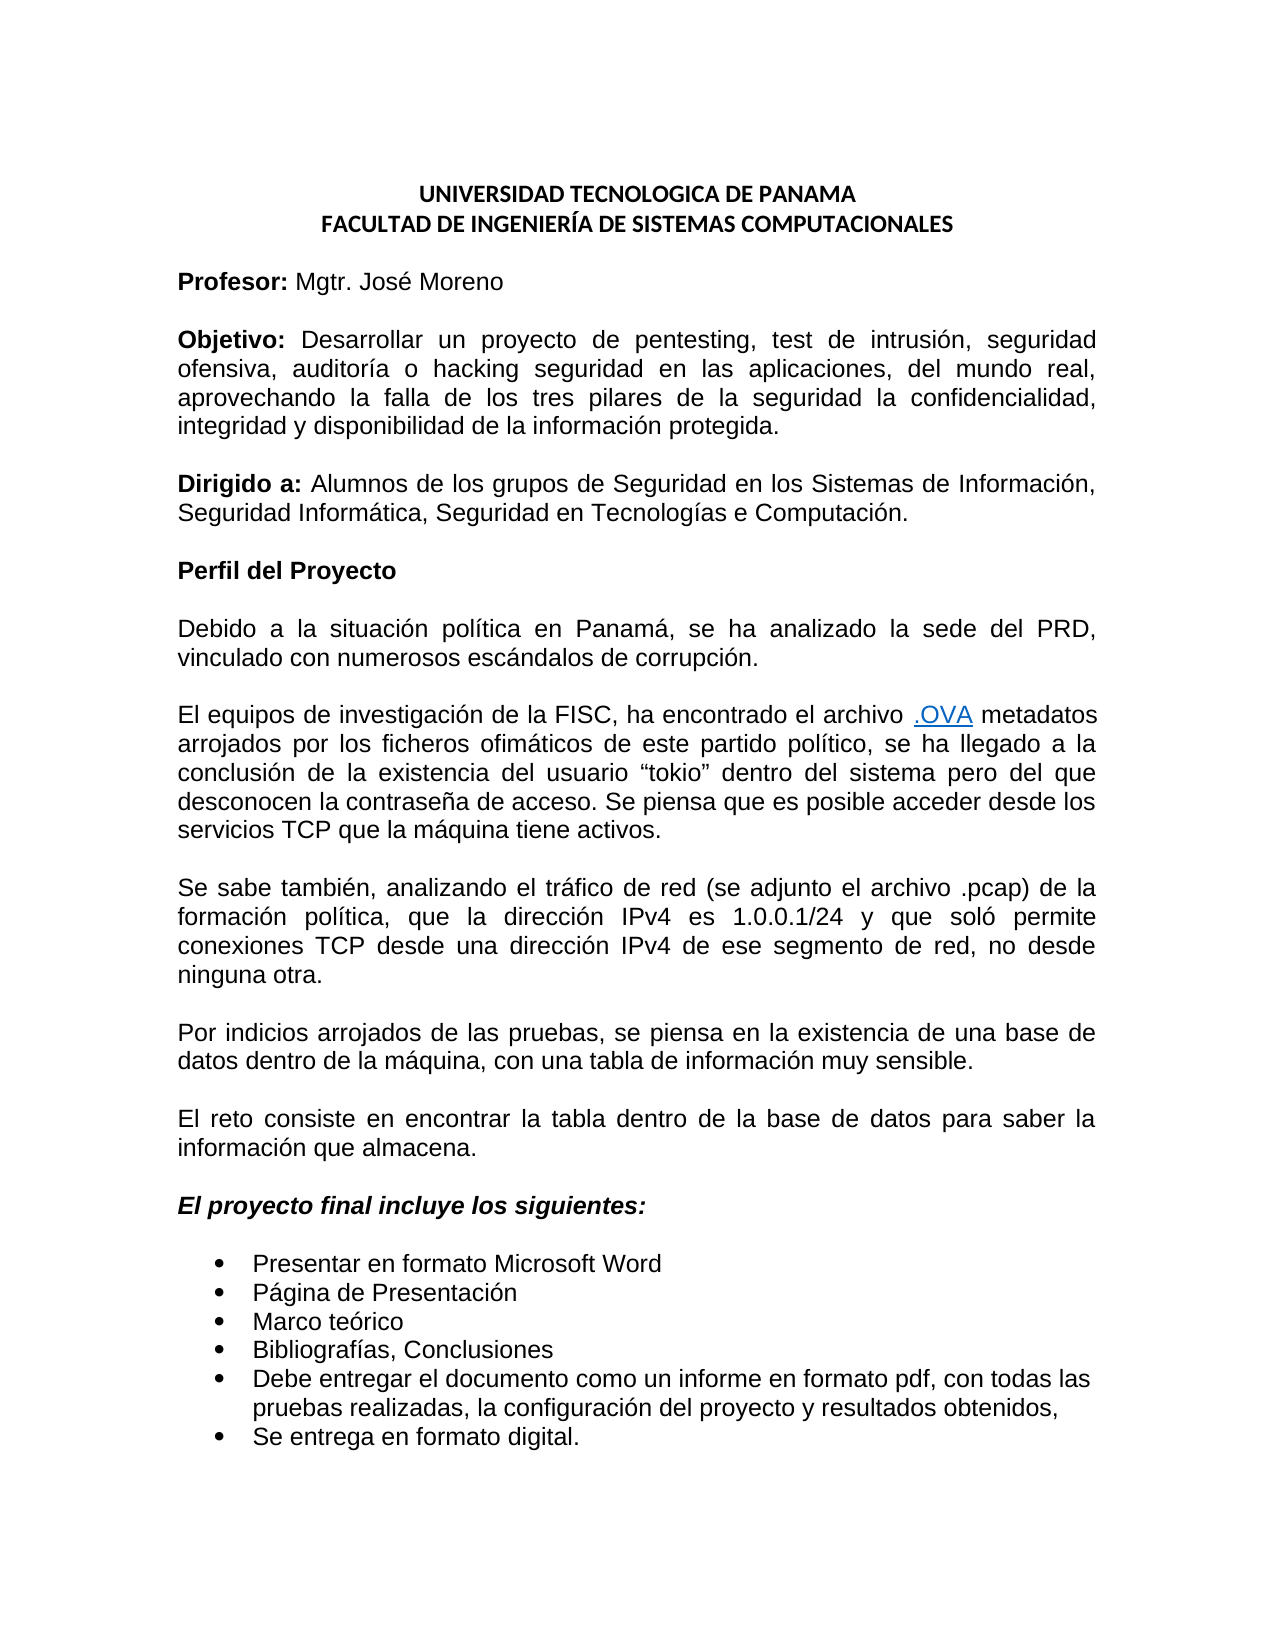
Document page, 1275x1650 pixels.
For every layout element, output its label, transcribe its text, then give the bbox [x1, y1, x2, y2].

text Se sabe también, analizando el tráfico de red (se adjunto el archivo .pcap) de la formación política, que la dirección IPv4 es 1.0.0.1/24 y que soló permite conexiones TCP desde una dirección IPv4 de ese segmento de red, no desde ninguna otra. [177, 873, 1098, 988]
text Por indicios arrojados de las pruebas, se piensa en la existencia de una base de datos dentro de la máquina, con una tabla de información muy sensible. [177, 1018, 1098, 1075]
text UNIVERSIDAD TECNOLOGICA DE PANAMA [177, 178, 1098, 209]
text El proyecto final incluye los siguientes: [177, 1191, 1098, 1220]
text Perfil del Proyecto [177, 556, 1098, 585]
list Marco teórico [215, 1307, 1098, 1335]
text FACULTAD DE INGENIERÍA DE SISTEMAS COMPUTACIONALES [177, 209, 1098, 239]
text Profesor: Mgtr. José Moreno [177, 267, 1098, 296]
text Debido a la situación política en Panamá, se ha analizado la sede del PRD, vinculado con numerosos escándalos de corrupción. [177, 614, 1098, 671]
list Página de Presentación [215, 1278, 1098, 1307]
list Debe entregar el documento como un informe en formato pdf, con todas las pruebas realizadas, la configuración del proyecto y resultados obtenidos, [215, 1364, 1098, 1422]
list Se entrega en formato digital. [215, 1422, 1098, 1451]
list Bibliografías, Conclusiones [215, 1335, 1098, 1364]
text El reto consiste en encontrar la tabla dentro de la base de datos para saber la información que almacena. [177, 1104, 1098, 1162]
text El equipos de investigación de la FISC, ha encontrado el archivo .OVA metadatos arrojados por los ficheros ofimáticos de este partido político, se ha llegado a la conclusión de la existencia del usuario “tokio” dentro del sistema pero del que desconocen la contraseña de acceso. Se piensa que es posible acceder desde los servicios TCP que la máquina tiene activos. [177, 701, 1098, 844]
text Objetivo: Desarrollar un proyecto de pentesting, test de intrusión, seguridad ofensiva, auditoría o hacking seguridad en las aplicaciones, del mundo real, aprovechando la falla de los tres pilares de la seguridad la confidencialidad, integridad y disponibilidad de la información protegida. [177, 325, 1098, 440]
text Dirigido a: Alumnos de los grupos de Seguridad en los Sistemas de Información, Seguridad Informática, Seguridad en Tecnologías e Computación. [177, 469, 1098, 527]
list Presentar en formato Microsoft Word [215, 1249, 1098, 1278]
